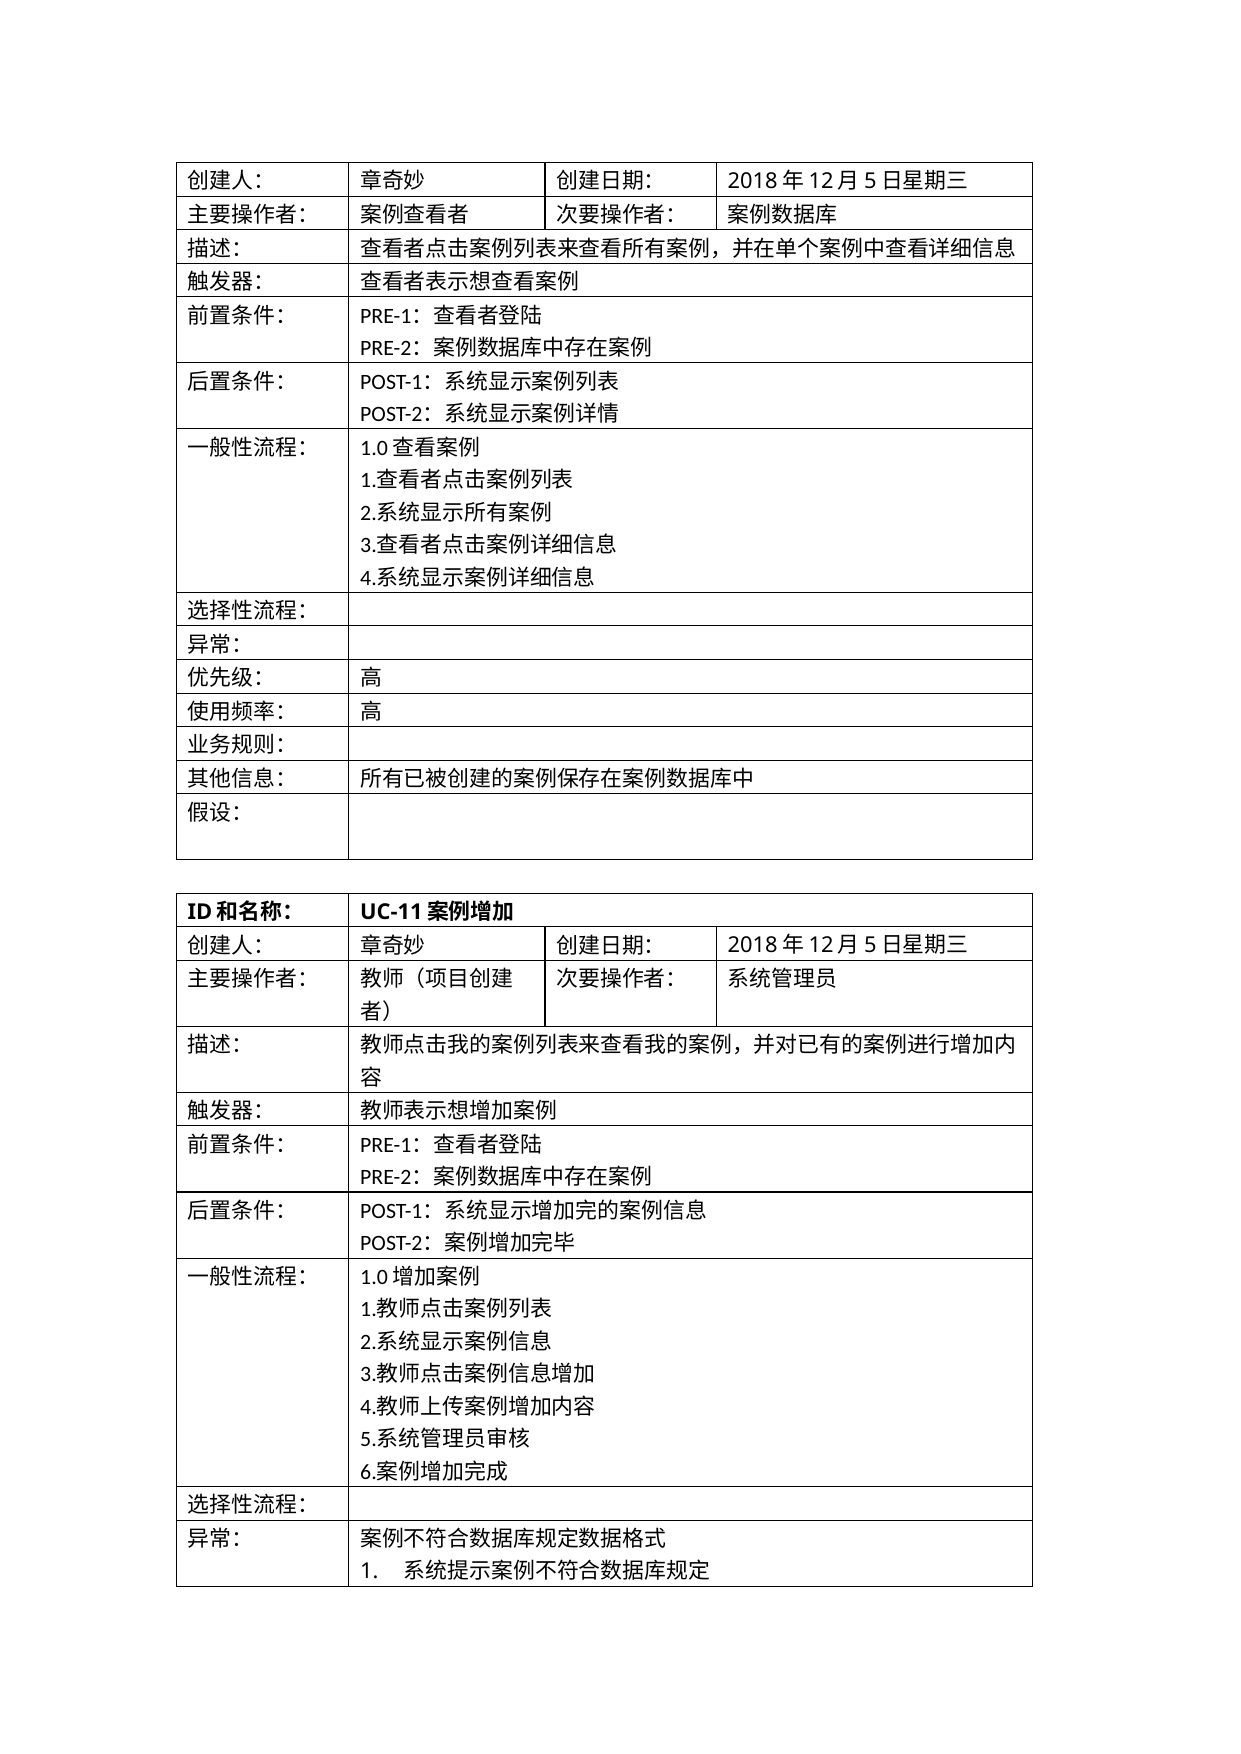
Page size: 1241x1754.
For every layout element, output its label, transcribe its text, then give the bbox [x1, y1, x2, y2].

table_cell 章奇妙 [349, 927, 544, 960]
table_cell 前置条件： [177, 297, 348, 362]
table_cell 创建日期： [546, 163, 716, 196]
table_cell 优先级： [177, 660, 348, 692]
table_cell 业务规则： [177, 727, 348, 759]
table_cell POST-1：系统显示案例列表 POST-2：系统显示案例详情 [349, 363, 1032, 428]
table_cell 章奇妙 [349, 163, 544, 196]
table_cell 2018年12月5日星期三 [717, 163, 1032, 196]
table_cell 查看者点击案例列表来查看所有案例，并在单个案例中查看详细信息 [349, 230, 1032, 263]
table_cell 后置条件： [177, 363, 348, 428]
table_cell POST-1：系统显示增加完的案例信息 POST-2：案例增加完毕 [349, 1193, 1032, 1257]
table_cell [349, 1487, 1032, 1519]
table_cell 异常： [177, 1521, 348, 1586]
table_cell 一般性流程： [177, 1259, 348, 1486]
table_cell 假设： [177, 794, 348, 859]
table_cell 高 [349, 694, 1032, 726]
table_cell 创建人： [177, 163, 348, 196]
table_cell 案例数据库 [717, 197, 1032, 229]
table_cell 查看者表示想查看案例 [349, 264, 1032, 296]
table_cell 教师点击我的案例列表来查看我的案例，并对已有的案例进行增加内容 [349, 1027, 1032, 1092]
table_cell 次要操作者： [546, 197, 716, 229]
table_cell 触发器： [177, 1093, 348, 1125]
table_cell 其他信息： [177, 761, 348, 793]
table_cell 1.0 查看案例 1.查看者点击案例列表 2.系统显示所有案例 3.查看者点击案例详细信息 4.系统显示案例详细信息 [349, 429, 1032, 592]
table_cell 选择性流程： [177, 1487, 348, 1519]
table_cell [349, 794, 1032, 859]
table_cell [349, 1521, 1032, 1586]
table_cell 所有已被创建的案例保存在案例数据库中 [349, 761, 1032, 793]
table_cell 描述： [177, 1027, 348, 1092]
table_cell 描述： [177, 230, 348, 263]
table_cell PRE-1：查看者登陆 PRE-2：案例数据库中存在案例 [349, 1126, 1032, 1191]
table_cell 创建日期： [546, 927, 716, 960]
table_cell 次要操作者： [546, 961, 716, 1026]
table_cell 高 [349, 660, 1032, 692]
table_cell 触发器： [177, 264, 348, 296]
table_cell 选择性流程： [177, 593, 348, 625]
table_cell 使用频率： [177, 694, 348, 726]
table_header UC-11案例增加 [349, 894, 1032, 926]
table_cell 一般性流程： [177, 429, 348, 592]
table_cell PRE-1：查看者登陆 PRE-2：案例数据库中存在案例 [349, 297, 1032, 362]
table_cell 教师（项目创建者） [349, 961, 544, 1026]
table_cell 创建人： [177, 927, 348, 960]
table_cell [349, 626, 1032, 659]
table_cell 1.0 增加案例 1.教师点击案例列表 2.系统显示案例信息 3.教师点击案例信息增加 4.教师上传案例增加内容 5.系统管理员审核 6.案例增加完成 [349, 1259, 1032, 1486]
table_cell 案例查看者 [349, 197, 544, 229]
table_cell 系统管理员 [717, 961, 1032, 1026]
table_cell 2018年12月5日星期三 [717, 927, 1032, 960]
table_cell 后置条件： [177, 1193, 348, 1257]
table_cell [349, 593, 1032, 625]
table_cell 异常： [177, 626, 348, 659]
table_cell [349, 727, 1032, 759]
table_header ID和名称： [177, 894, 348, 926]
table_cell 主要操作者： [177, 197, 348, 229]
table_cell 主要操作者： [177, 961, 348, 1026]
table_cell 教师表示想增加案例 [349, 1093, 1032, 1125]
table_cell 前置条件： [177, 1126, 348, 1191]
